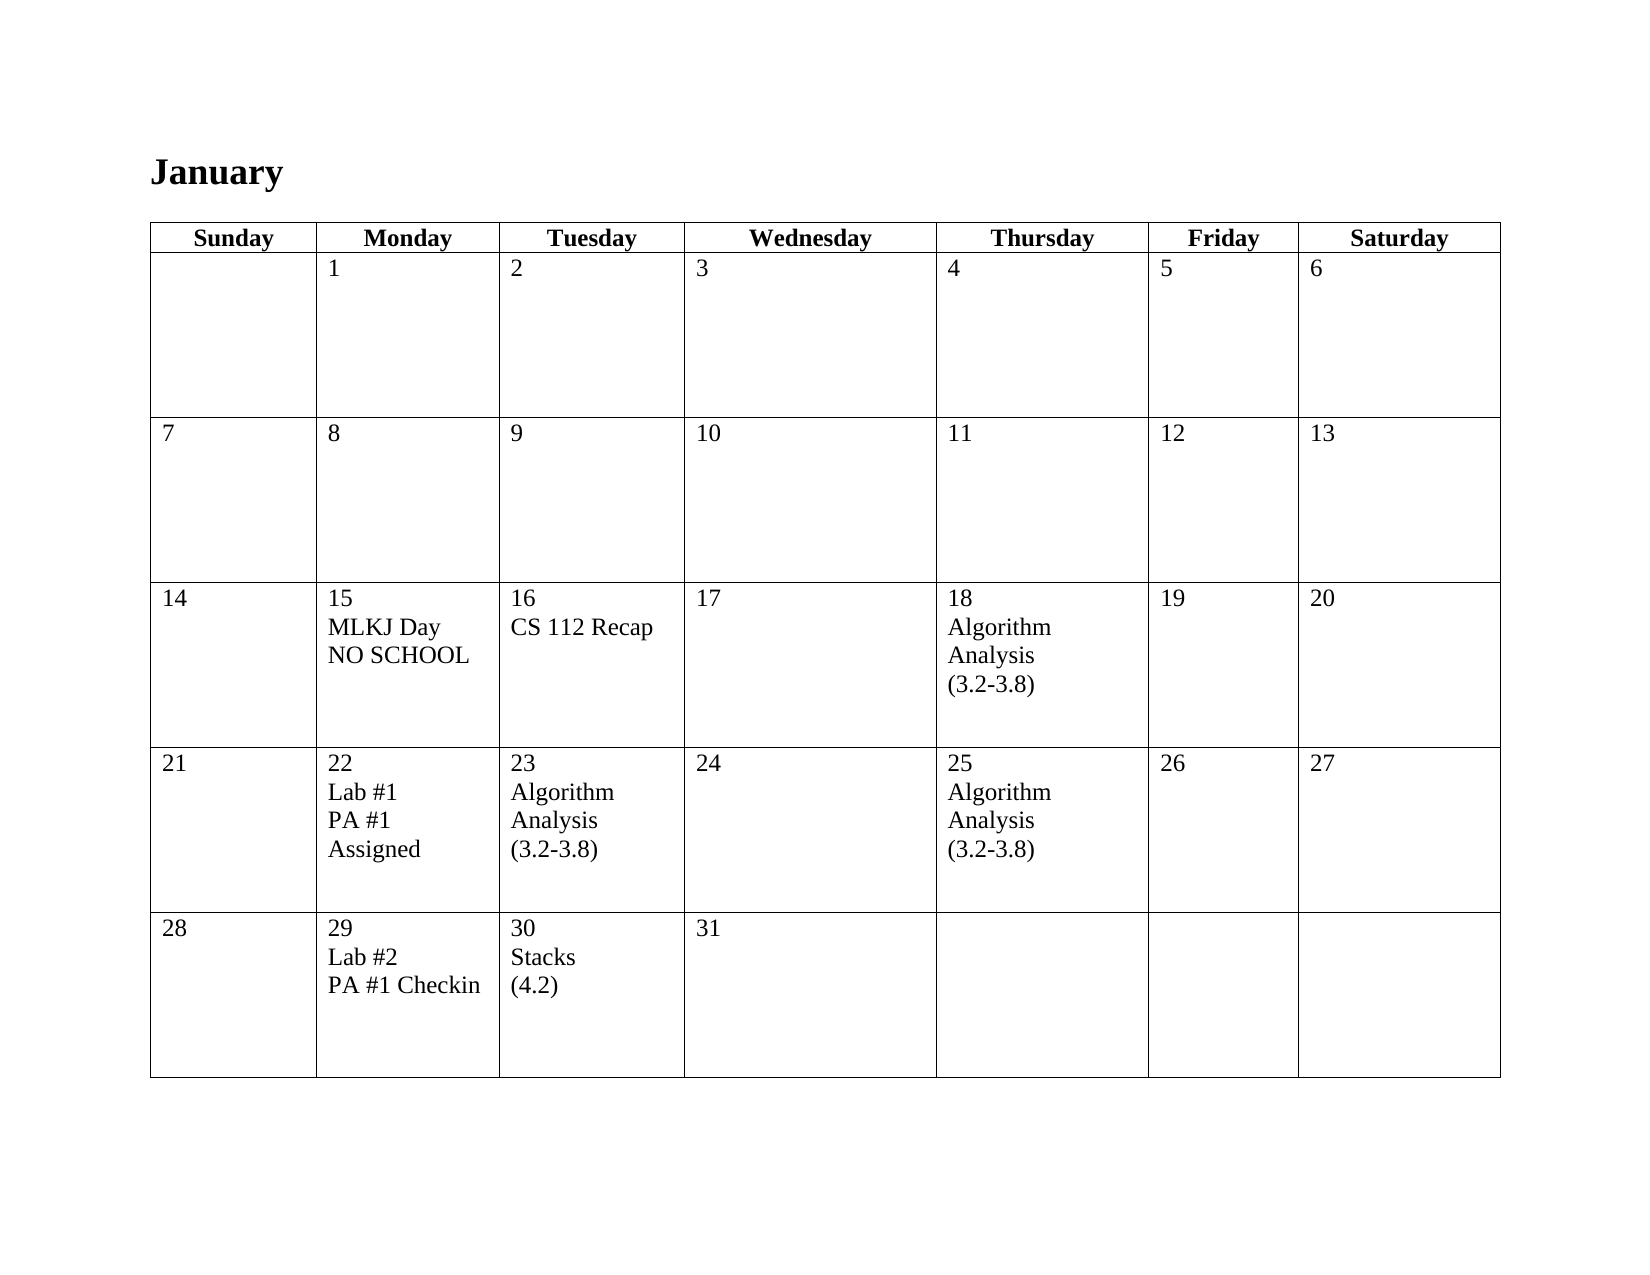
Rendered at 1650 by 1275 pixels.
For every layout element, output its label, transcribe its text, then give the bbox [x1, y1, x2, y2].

table_header Wednesday [685, 223, 936, 252]
table_cell 10 [685, 418, 936, 582]
table_cell 17 [685, 583, 936, 747]
table_cell 21 [151, 748, 316, 912]
table_cell 19 [1149, 583, 1298, 747]
table_cell 12 [1149, 418, 1298, 582]
table_cell 11 [937, 418, 1148, 582]
table_cell 13 [1299, 418, 1500, 582]
table_cell 1 [317, 253, 499, 417]
table_cell 7 [151, 418, 316, 582]
table_cell 29 Lab #2 PA #1 Checkin [317, 913, 499, 1077]
table_cell 14 [151, 583, 316, 747]
table_cell 26 [1149, 748, 1298, 912]
table_header Thursday [937, 223, 1148, 252]
table_header Saturday [1299, 223, 1500, 252]
table_header Tuesday [500, 223, 684, 252]
table_cell 6 [1299, 253, 1500, 417]
table_cell 5 [1149, 253, 1298, 417]
table_cell 20 [1299, 583, 1500, 747]
table_cell 3 [685, 253, 936, 417]
table_cell 25 Algorithm Analysis (3.2-3.8) [937, 748, 1148, 912]
table_header Monday [317, 223, 499, 252]
table_cell 18 Algorithm Analysis (3.2-3.8) [937, 583, 1148, 747]
table_cell [1149, 913, 1298, 1077]
table_cell 23 Algorithm Analysis (3.2-3.8) [500, 748, 684, 912]
table_cell 24 [685, 748, 936, 912]
table_cell 15 MLKJ Day NO SCHOOL [317, 583, 499, 747]
table_cell 28 [151, 913, 316, 1077]
table_header Sunday [151, 223, 316, 252]
table_cell [151, 253, 316, 417]
table_cell 22 Lab #1 PA #1 Assigned [317, 748, 499, 912]
table_cell 31 [685, 913, 936, 1077]
table_cell 4 [937, 253, 1148, 417]
table_cell 27 [1299, 748, 1500, 912]
table_header Friday [1149, 223, 1298, 252]
table_cell 8 [317, 418, 499, 582]
table_cell [1299, 913, 1500, 1077]
text January [150, 150, 1500, 193]
table_cell 2 [500, 253, 684, 417]
table_cell [937, 913, 1148, 1077]
table_cell 30 Stacks (4.2) [500, 913, 684, 1077]
table_cell 16 CS 112 Recap [500, 583, 684, 747]
table_cell 9 [500, 418, 684, 582]
